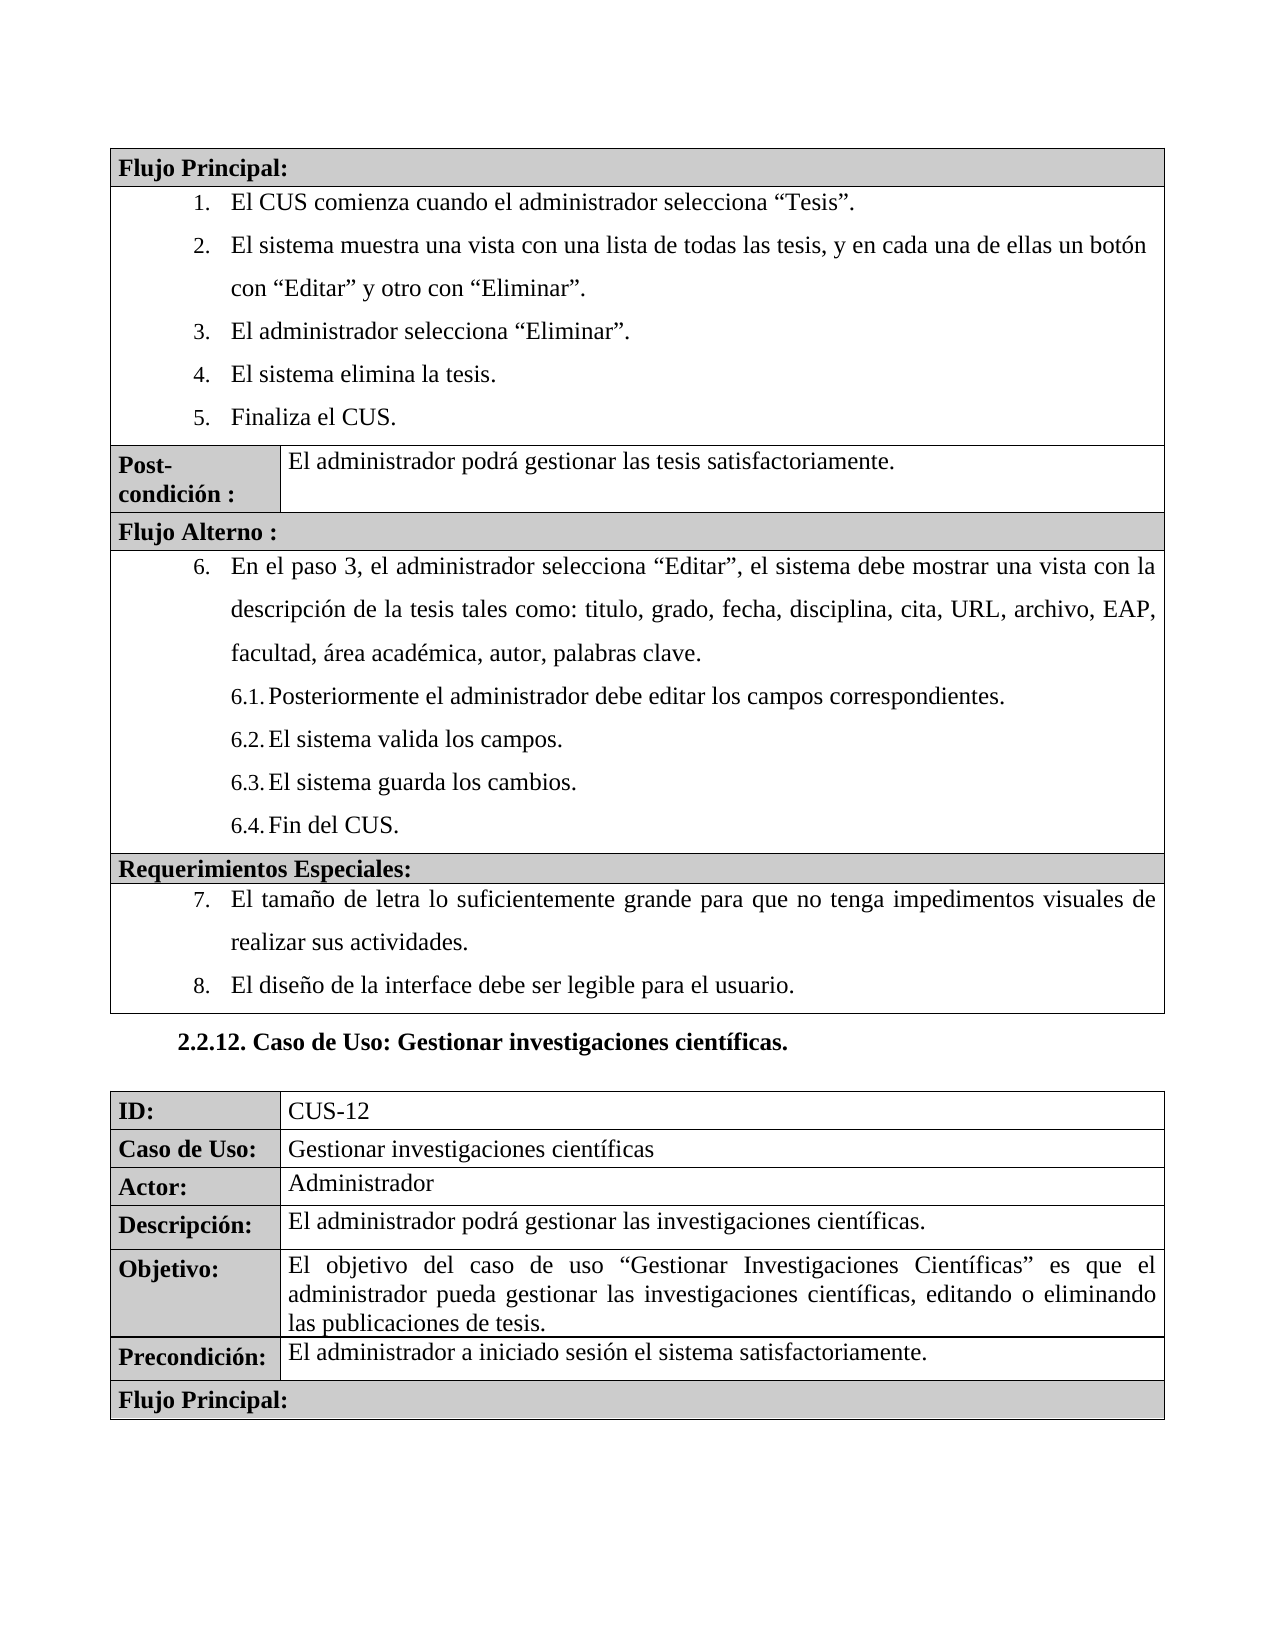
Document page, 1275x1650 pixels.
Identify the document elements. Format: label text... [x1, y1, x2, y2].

table_header CUS-12 [281, 1092, 1164, 1129]
table_cell El objetivo del caso de uso “Gestionar Investigaciones Científicas” es que el administrador pueda gestionar las investigaciones científicas, editando o eliminando las publicaciones de tesis. [281, 1250, 1164, 1336]
table_cell El administrador a iniciado sesión el sistema satisfactoriamente. [281, 1338, 1164, 1380]
subtitle Caso de Uso: Gestionar investigaciones científicas. [177, 1027, 1098, 1056]
table_cell Requerimientos Especiales: [111, 854, 1164, 883]
table_cell Administrador [281, 1168, 1164, 1205]
table_cell Actor: [111, 1168, 280, 1205]
table_cell Gestionar investigaciones científicas [281, 1130, 1164, 1167]
table_cell Objetivo: [111, 1250, 280, 1336]
table_cell Precondición: [111, 1338, 280, 1380]
table_cell El administrador podrá gestionar las investigaciones científicas. [281, 1206, 1164, 1249]
table_cell El administrador podrá gestionar las tesis satisfactoriamente. [281, 446, 1164, 512]
table_cell Flujo Principal: [111, 1381, 1164, 1418]
table_cell Flujo Alterno : [111, 513, 1164, 550]
table_cell En el paso 3, el administrador selecciona “Editar”, el sistema debe mostrar una vista con la descripción de la tesis tales como: titulo, grado, fecha, disciplina, cita, URL, archivo, EAP, facultad, área académica, autor, palabras clave. Posteriormente el administrador debe editar los campos correspondientes. El sistema valida los campos. El sistema guarda los cambios. Fin del CUS. [111, 551, 1164, 853]
table_header ID: [111, 1092, 280, 1129]
table_cell Post-condición : [111, 446, 280, 512]
table_cell El tamaño de letra lo suficientemente grande para que no tenga impedimentos visuales de realizar sus actividades. El diseño de la interface debe ser legible para el usuario. [111, 884, 1164, 1013]
table_cell Descripción: [111, 1206, 280, 1249]
table_cell Flujo Principal: [111, 149, 1164, 186]
table_cell El CUS comienza cuando el administrador selecciona “Tesis”. El sistema muestra una vista con una lista de todas las tesis, y en cada una de ellas un botón con “Editar” y otro con “Eliminar”. El administrador selecciona “Eliminar”. El sistema elimina la tesis. Finaliza el CUS. [111, 187, 1164, 445]
table_cell Caso de Uso: [111, 1130, 280, 1167]
